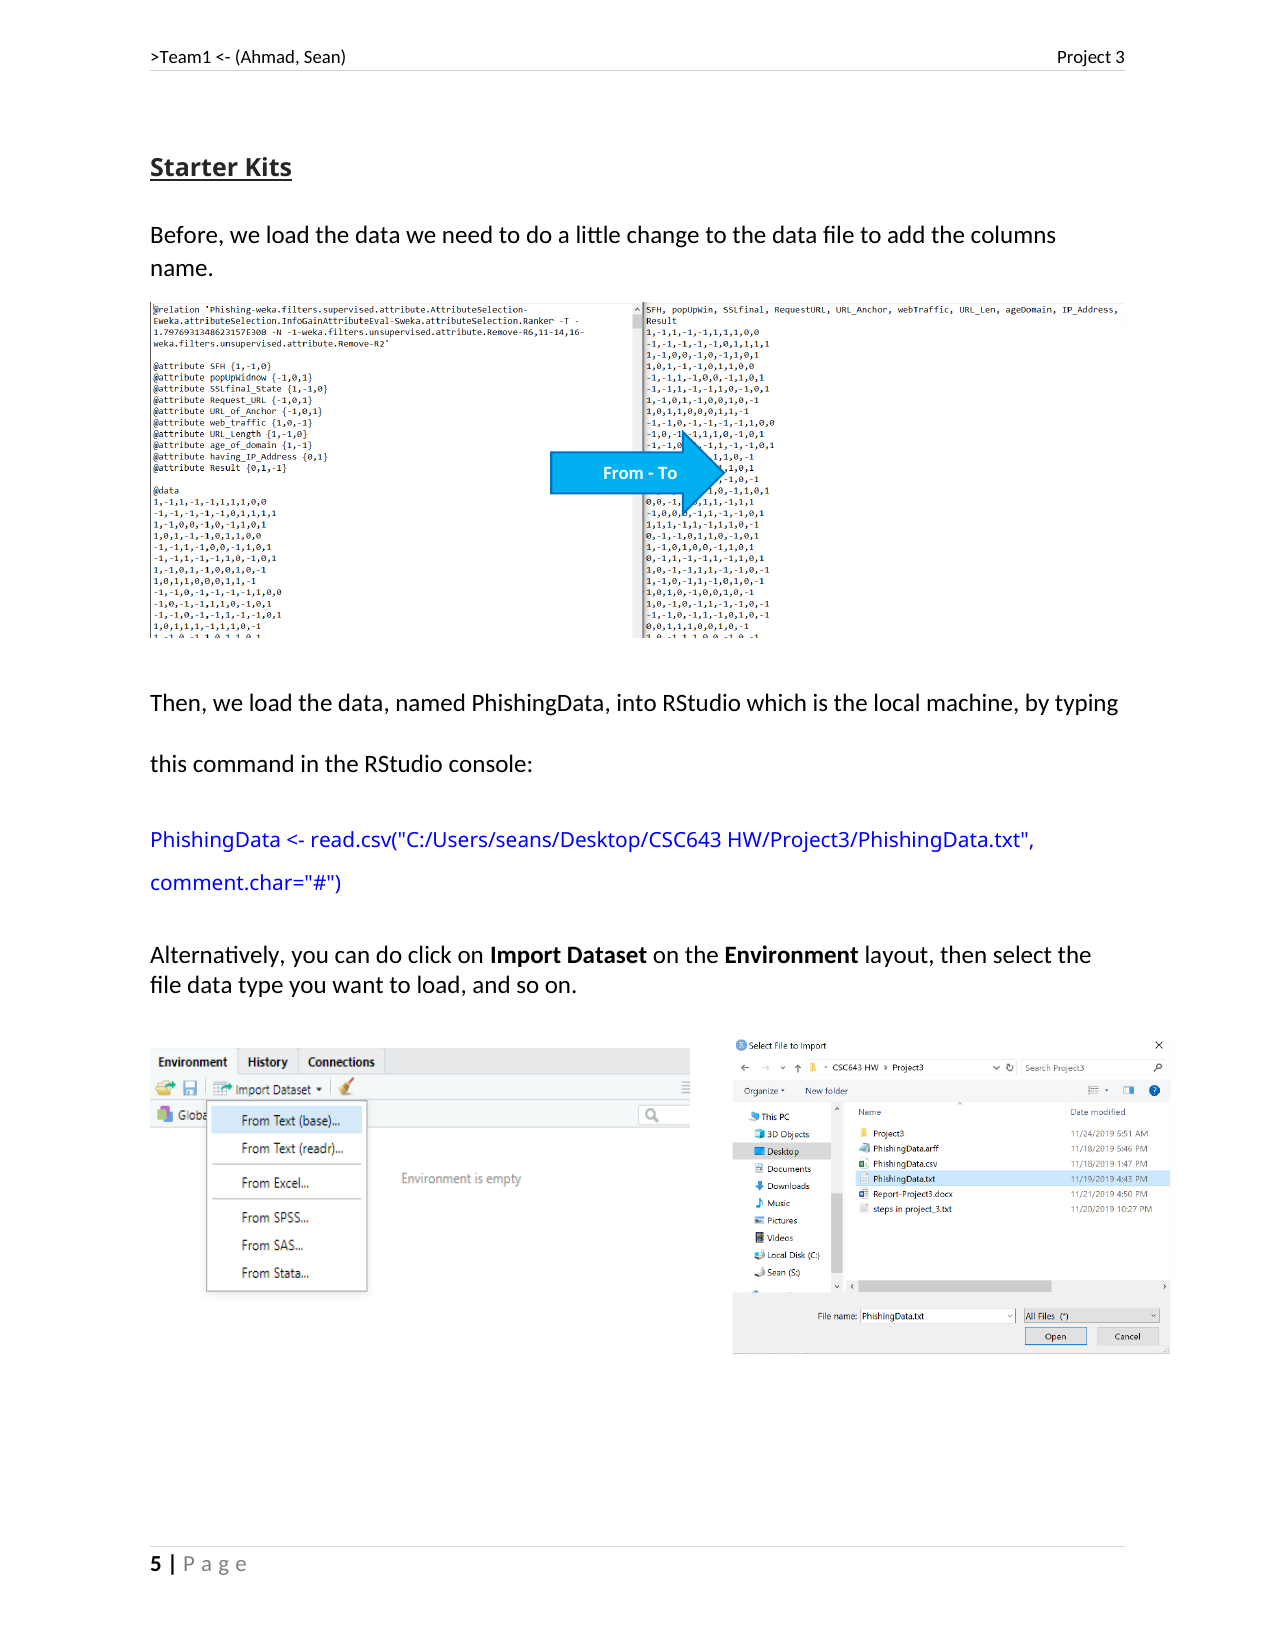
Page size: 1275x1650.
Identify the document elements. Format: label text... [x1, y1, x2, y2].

text Alternatively, you can do click on Import Dataset on the Environment layout, then select the [150, 939, 1125, 969]
text Then, we load the data, named PhishingData, into RStudio which is the local machine, by typing this command in the RStudio console: [150, 687, 1125, 778]
subtitle Starter Kits [150, 150, 1125, 184]
picture [150, 302, 1125, 638]
text file data type you want to load, and so on. [150, 969, 1125, 1000]
picture [732, 1035, 1171, 1354]
text Before, we load the data we need to do a little change to the data file to add the columns name. [150, 187, 1125, 283]
picture [150, 1048, 690, 1353]
text PhishingData <- read.csv("C:/Users/seans/Desktop/CSC643 HW/Project3/PhishingData.txt", comment.char="#") [150, 825, 1125, 896]
